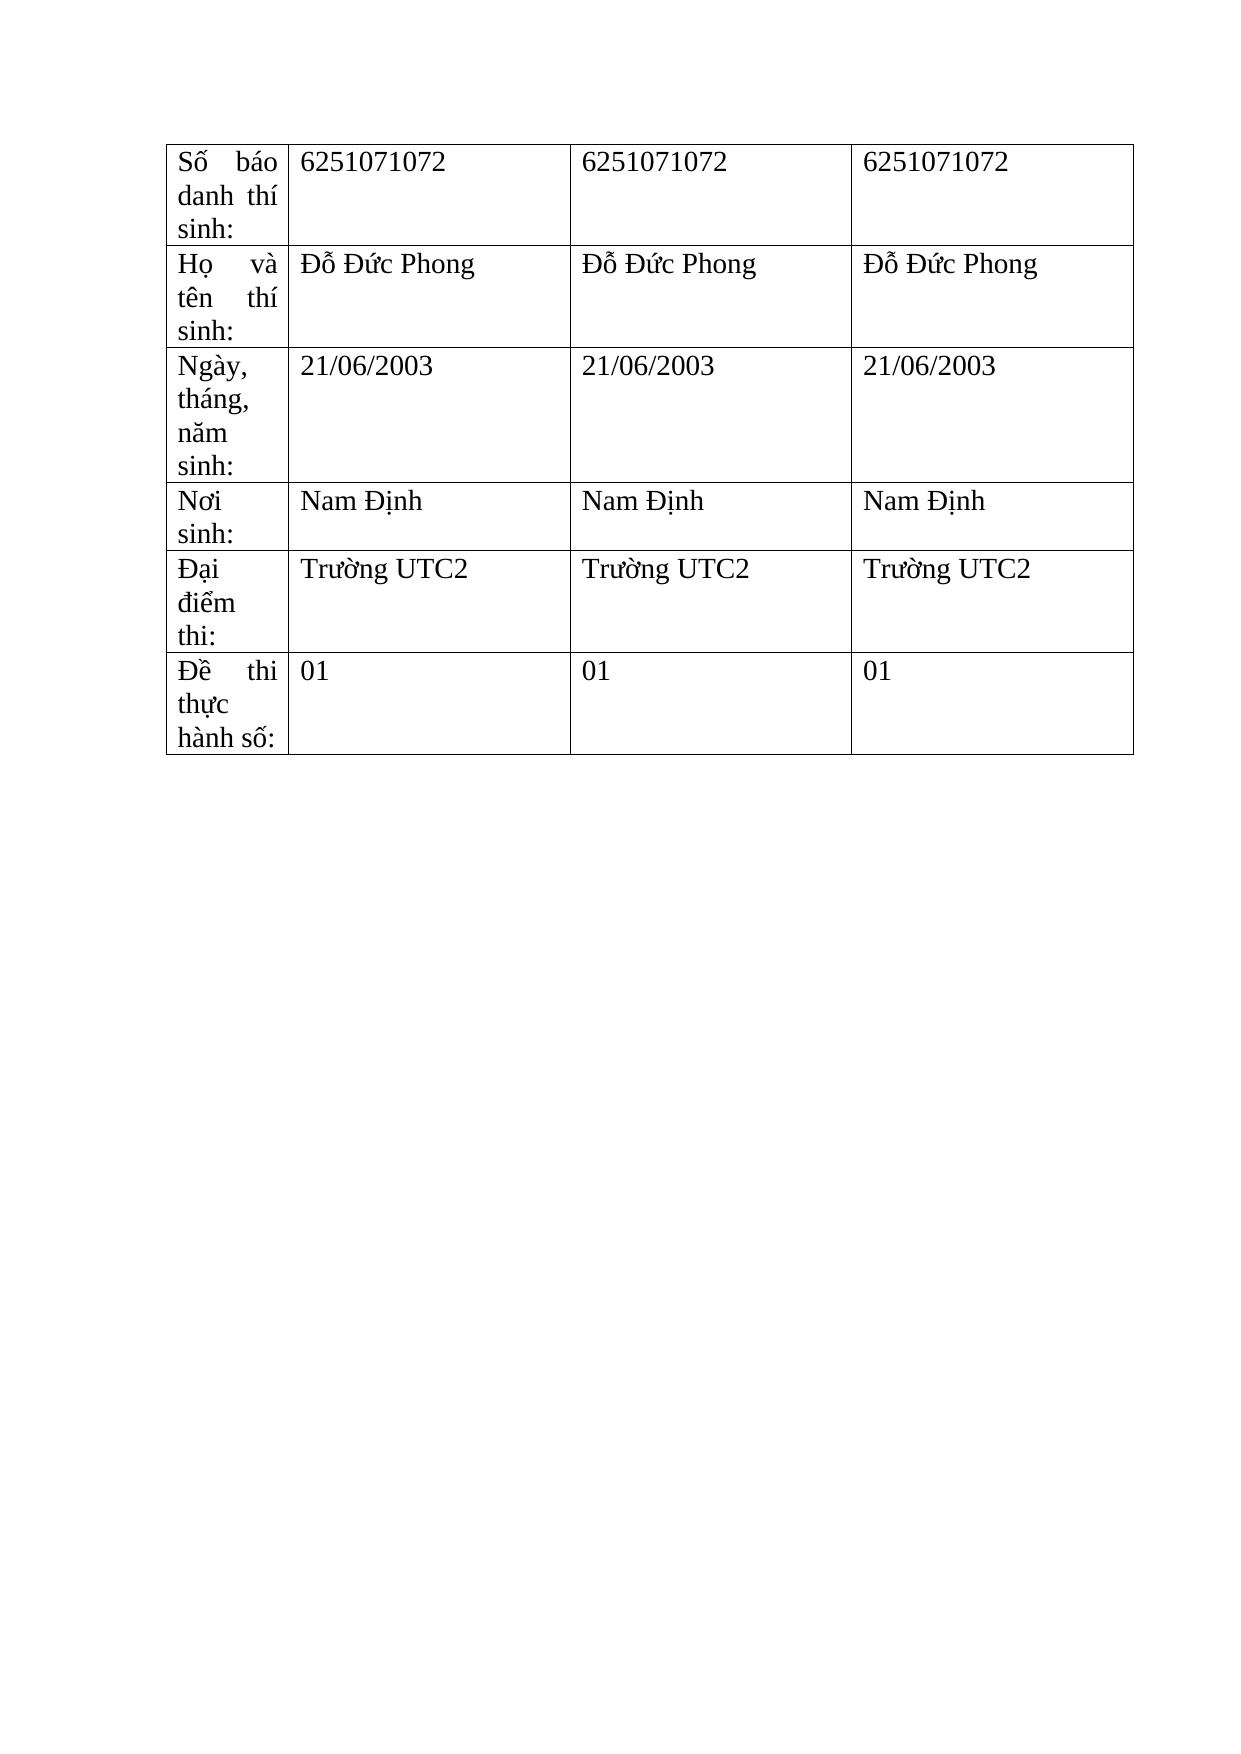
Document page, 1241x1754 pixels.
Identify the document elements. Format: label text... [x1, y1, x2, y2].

table_cell 01 [852, 653, 1133, 753]
table_cell Họ và tên thí sinh: [167, 246, 288, 347]
table_header 6251071072 [852, 145, 1133, 245]
table_cell Đại điểm thi: [167, 551, 288, 652]
table_cell Nam Định [571, 483, 851, 550]
table_cell Trường UTC2 [852, 551, 1133, 652]
table_cell Đỗ Đức Phong [852, 246, 1133, 347]
table_cell 01 [571, 653, 851, 753]
table_cell Đỗ Đức Phong [289, 246, 570, 347]
table_cell Nam Định [289, 483, 570, 550]
table_cell Nơi sinh: [167, 483, 288, 550]
table_header Số báo danh thí sinh: [167, 145, 288, 245]
table_cell 21/06/2003 [571, 348, 851, 482]
table_cell Ngày, tháng, năm sinh: [167, 348, 288, 482]
table_header 6251071072 [289, 145, 570, 245]
table_header 6251071072 [571, 145, 851, 245]
table_cell 21/06/2003 [852, 348, 1133, 482]
table_cell Trường UTC2 [289, 551, 570, 652]
table_cell Nam Định [852, 483, 1133, 550]
table_cell Đỗ Đức Phong [571, 246, 851, 347]
table_cell Đề thi thực hành số: [167, 653, 288, 753]
table_cell Trường UTC2 [571, 551, 851, 652]
table_cell 21/06/2003 [289, 348, 570, 482]
table_cell 01 [289, 653, 570, 753]
